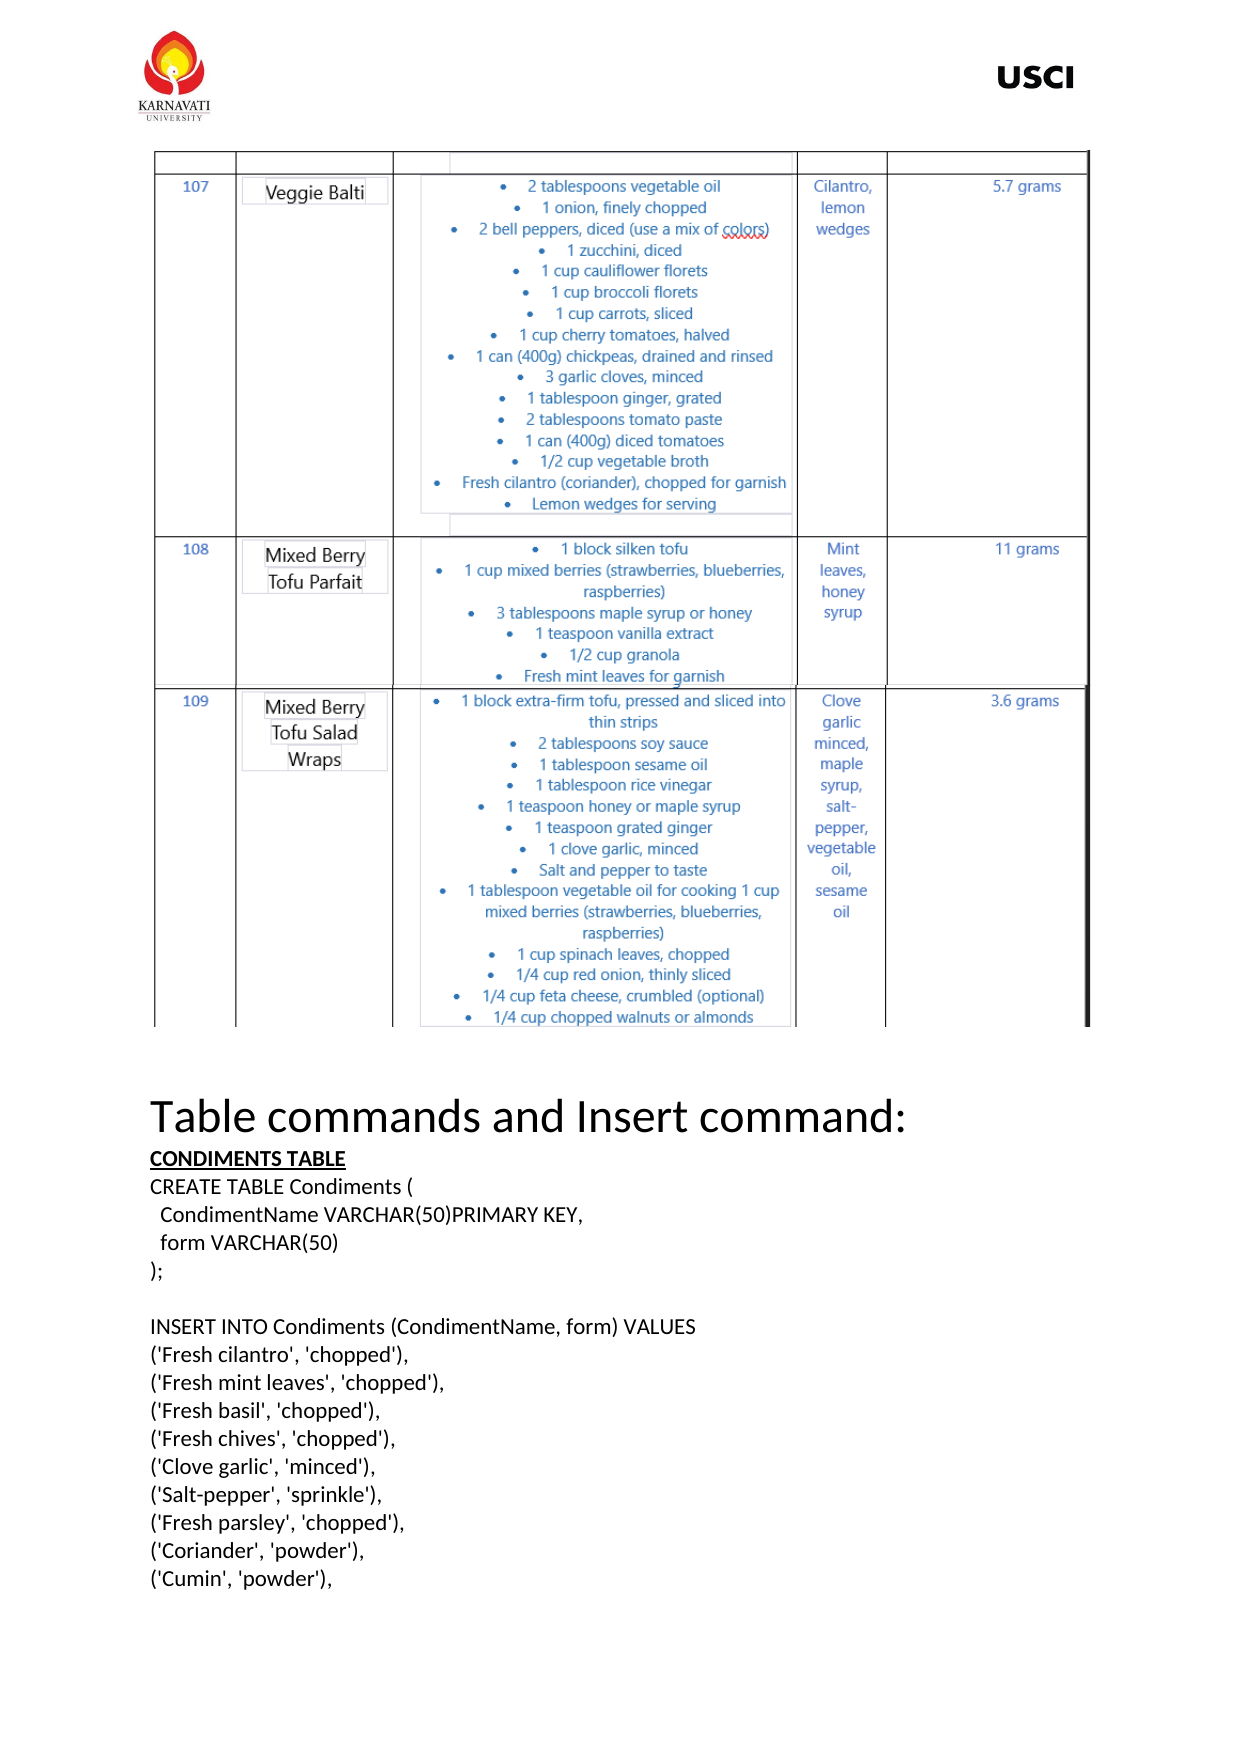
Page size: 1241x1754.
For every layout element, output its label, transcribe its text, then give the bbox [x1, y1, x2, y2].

picture [980, 29, 1091, 126]
text ('Cumin', 'powder'), [150, 1564, 1090, 1592]
text ('Fresh chives', 'chopped'), [150, 1424, 1090, 1452]
picture [121, 20, 227, 131]
text form VARCHAR(50) [150, 1228, 1090, 1256]
text ); [150, 1256, 1090, 1284]
text CONDIMENTS TABLE [150, 1144, 1090, 1172]
text ('Fresh mint leaves', 'chopped'), [150, 1368, 1090, 1396]
text ('Fresh basil', 'chopped'), [150, 1396, 1090, 1424]
text ('Fresh cilantro', 'chopped'), [150, 1340, 1090, 1368]
text ('Salt-pepper', 'sprinkle'), [150, 1480, 1090, 1508]
text ('Clove garlic', 'minced'), [150, 1452, 1090, 1480]
picture [150, 150, 1091, 1027]
text ('Coriander', 'powder'), [150, 1536, 1090, 1564]
text Table commands and Insert command: [150, 1086, 1090, 1144]
text CREATE TABLE Condiments ( [150, 1172, 1090, 1200]
text ('Fresh parsley', 'chopped'), [150, 1508, 1090, 1536]
text CondimentName VARCHAR(50)PRIMARY KEY, [150, 1200, 1090, 1228]
text INSERT INTO Condiments (CondimentName, form) VALUES [150, 1312, 1090, 1340]
